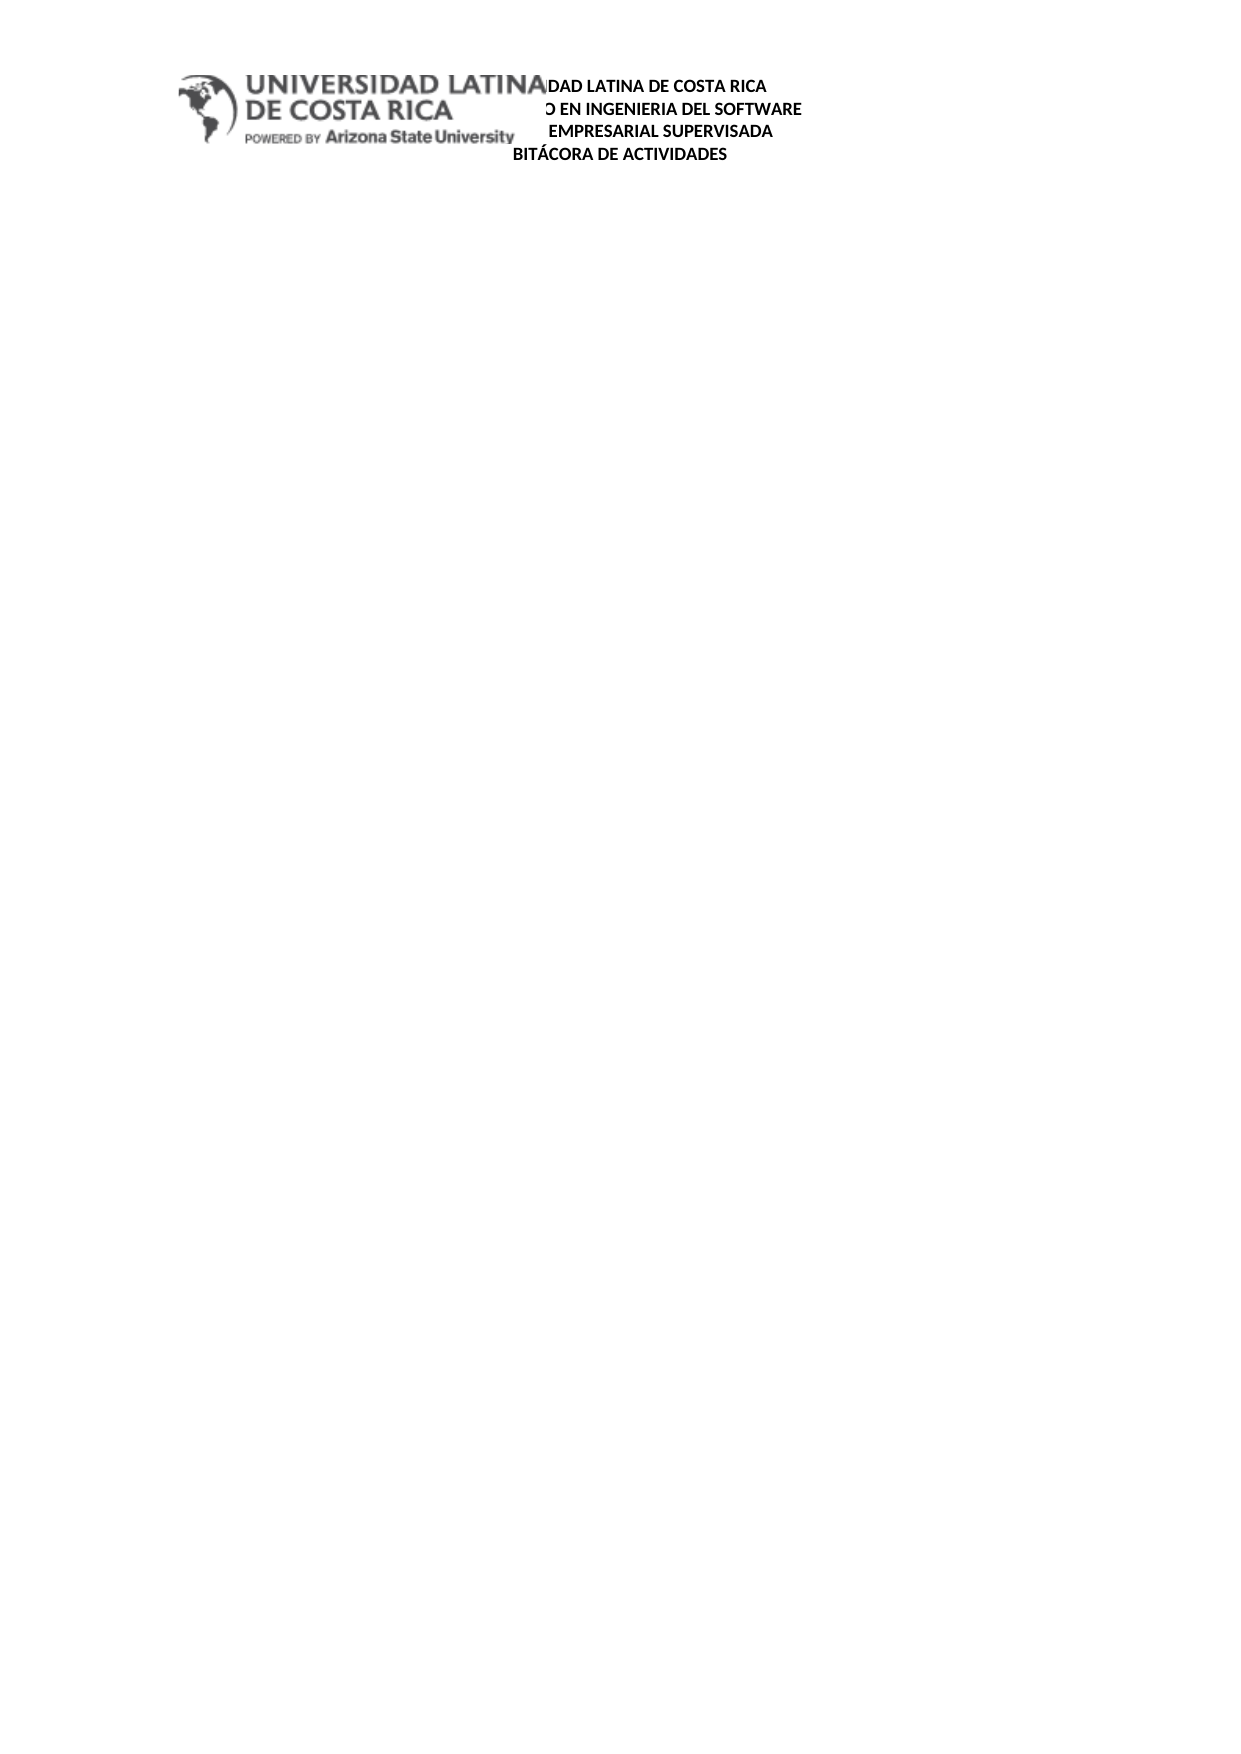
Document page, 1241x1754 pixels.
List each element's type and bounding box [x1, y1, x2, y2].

picture [177, 75, 547, 144]
